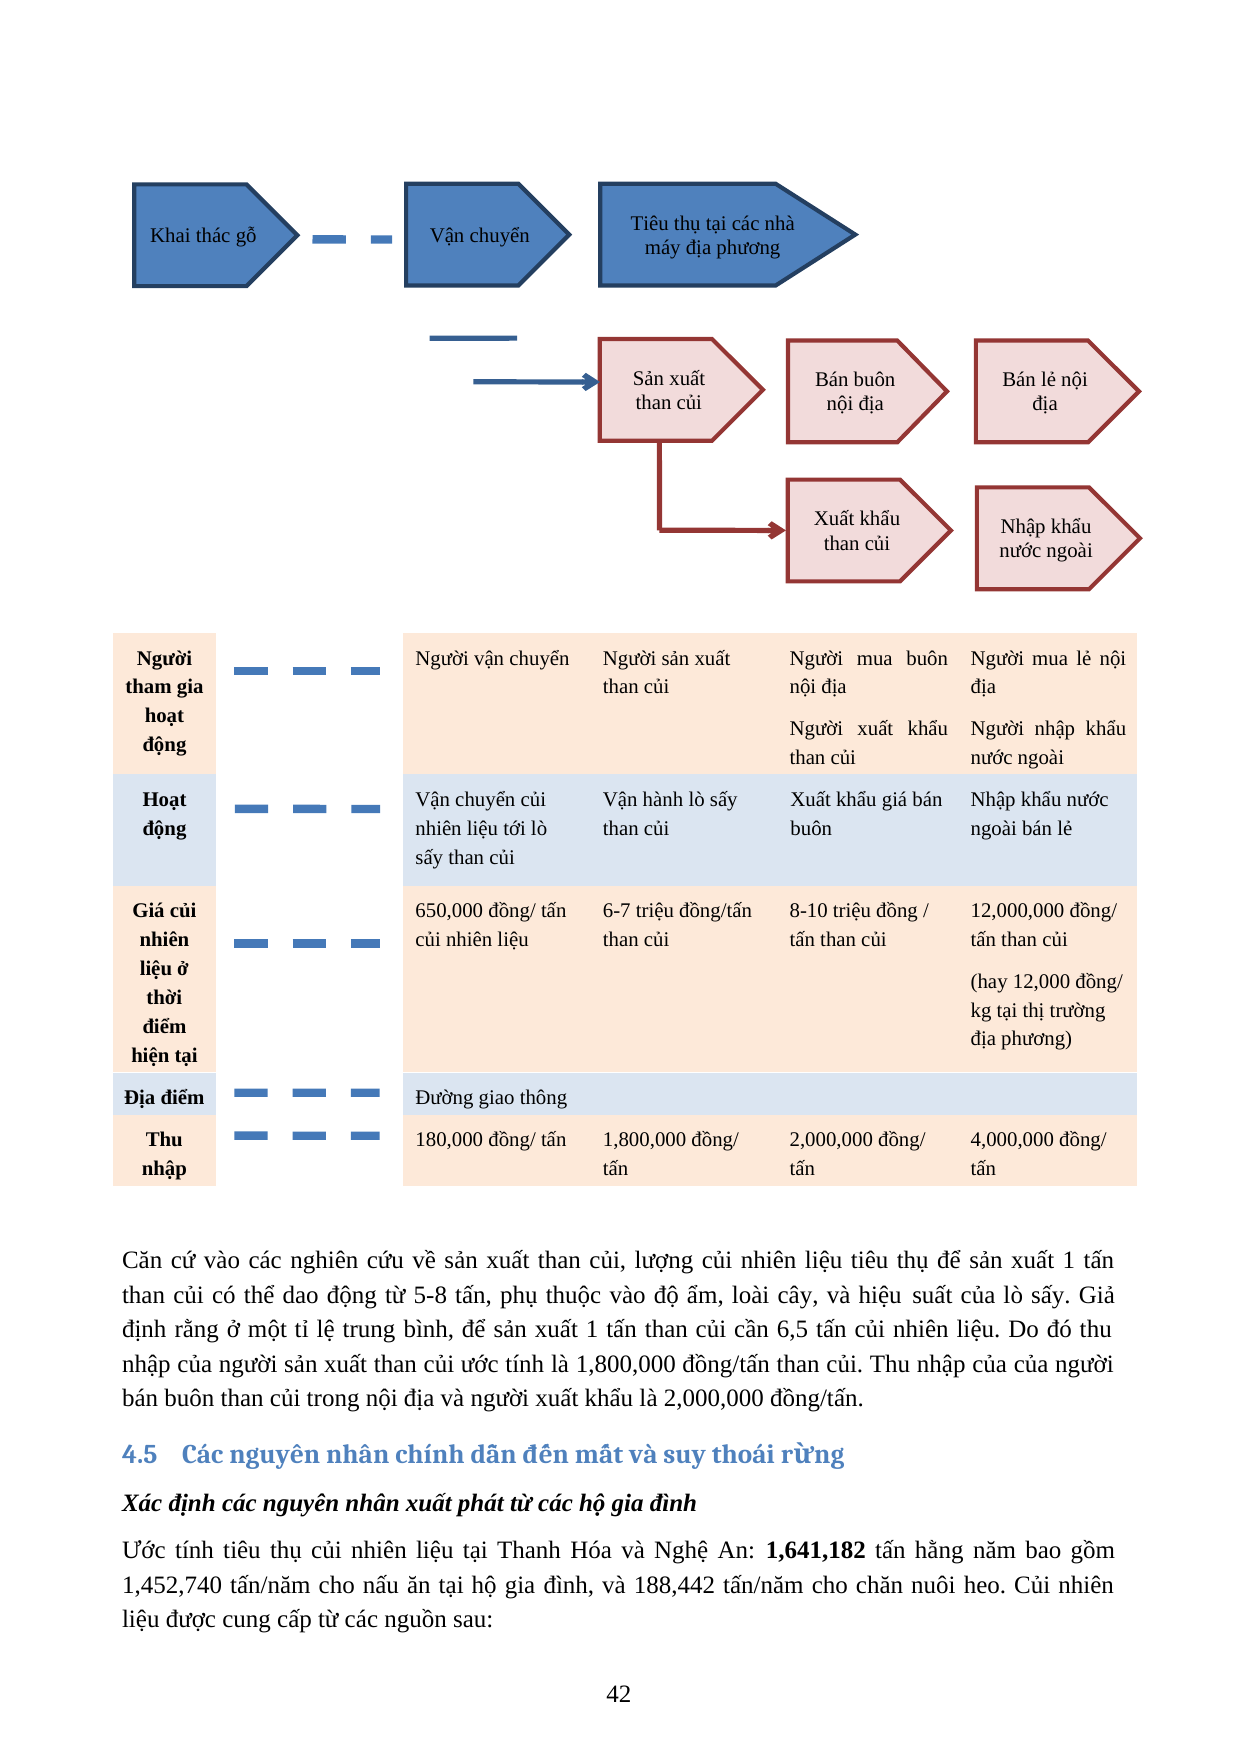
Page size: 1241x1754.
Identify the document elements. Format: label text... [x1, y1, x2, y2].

table_header Người tham gia hoạt động [113, 633, 216, 774]
table_cell 2,000,000 đồng/ tấn [778, 1115, 959, 1186]
table_cell Nhập khẩu nước ngoài bán lẻ [959, 774, 1137, 886]
table_cell [959, 1073, 1137, 1115]
table_cell Địa điểm [113, 1073, 216, 1115]
text Xác định các nguyên nhân xuất phát từ các hộ gia đình [122, 1488, 1115, 1517]
table_header [216, 633, 403, 774]
table_cell Giá củi nhiên liệu ở thời điểm hiện tại [113, 886, 216, 1072]
table_header Người mua buôn nội địa Người xuất khẩu than củi [778, 633, 959, 774]
table_header Người mua lẻ nội địa Người nhập khẩu nước ngoài [959, 633, 1137, 774]
table_cell [216, 774, 403, 886]
table_header Người sản xuất than củi [591, 633, 778, 774]
table_cell [216, 886, 403, 1072]
table_cell 650,000 đồng/ tấn củi nhiên liệu [403, 886, 591, 1072]
table_cell [591, 1073, 778, 1115]
table_header Người vận chuyển [403, 633, 591, 774]
subtitle Các nguyên nhân chính dẫn đến mất và suy thoái rừng [122, 1439, 1115, 1470]
text Ước tính tiêu thụ củi nhiên liệu tại Thanh Hóa và Nghệ An: 1,641,182 tấn hằng năm bao gồm 1,452,740 tấn/năm cho nấu ăn tại hộ gia đình, và 188,442 tấn/năm cho chăn nuôi heo. Củi nhiên liệu được cung cấp từ các nguồn sau: [122, 1535, 1115, 1633]
table_cell Vận chuyển củi nhiên liệu tới lò sấy than củi [403, 774, 591, 886]
table_cell 12,000,000 đồng/ tấn than củi (hay 12,000 đồng/ kg tại thị trường địa phương) [959, 886, 1137, 1072]
table_cell [216, 1073, 403, 1115]
table_cell [778, 1073, 959, 1115]
table_cell Vận hành lò sấy than củi [591, 774, 778, 886]
text Căn cứ vào các nghiên cứu về sản xuất than củi, lượng củi nhiên liệu tiêu thụ để sản xuất 1 tấn than củi có thể dao động từ 5-8 tấn, phụ thuộc vào độ ẩm, loài cây, và hiệu suất của lò sấy. Giả định rằng ở một tỉ lệ trung bình, để sản xuất 1 tấn than củi cần 6,5 tấn củi nhiên liệu. Do đó thu nhập của người sản xuất than củi ước tính là 1,800,000 đồng/tấn than củi. Thu nhập của của người bán buôn than củi trong nội địa và người xuất khẩu là 2,000,000 đồng/tấn. [122, 1245, 1115, 1412]
table_cell 6-7 triệu đồng/tấn than củi [591, 886, 778, 1072]
table_cell 1,800,000 đồng/ tấn [591, 1115, 778, 1186]
table_cell Thu nhập [113, 1115, 216, 1186]
table_cell [216, 1115, 403, 1186]
table_cell Đường giao thông [403, 1073, 591, 1115]
table_cell 8-10 triệu đồng / tấn than củi [778, 886, 959, 1072]
table_cell Xuất khẩu giá bán buôn [778, 774, 959, 886]
table_cell Hoạt động [113, 774, 216, 886]
table_cell 4,000,000 đồng/ tấn [959, 1115, 1137, 1186]
table_cell 180,000 đồng/ tấn [403, 1115, 591, 1186]
